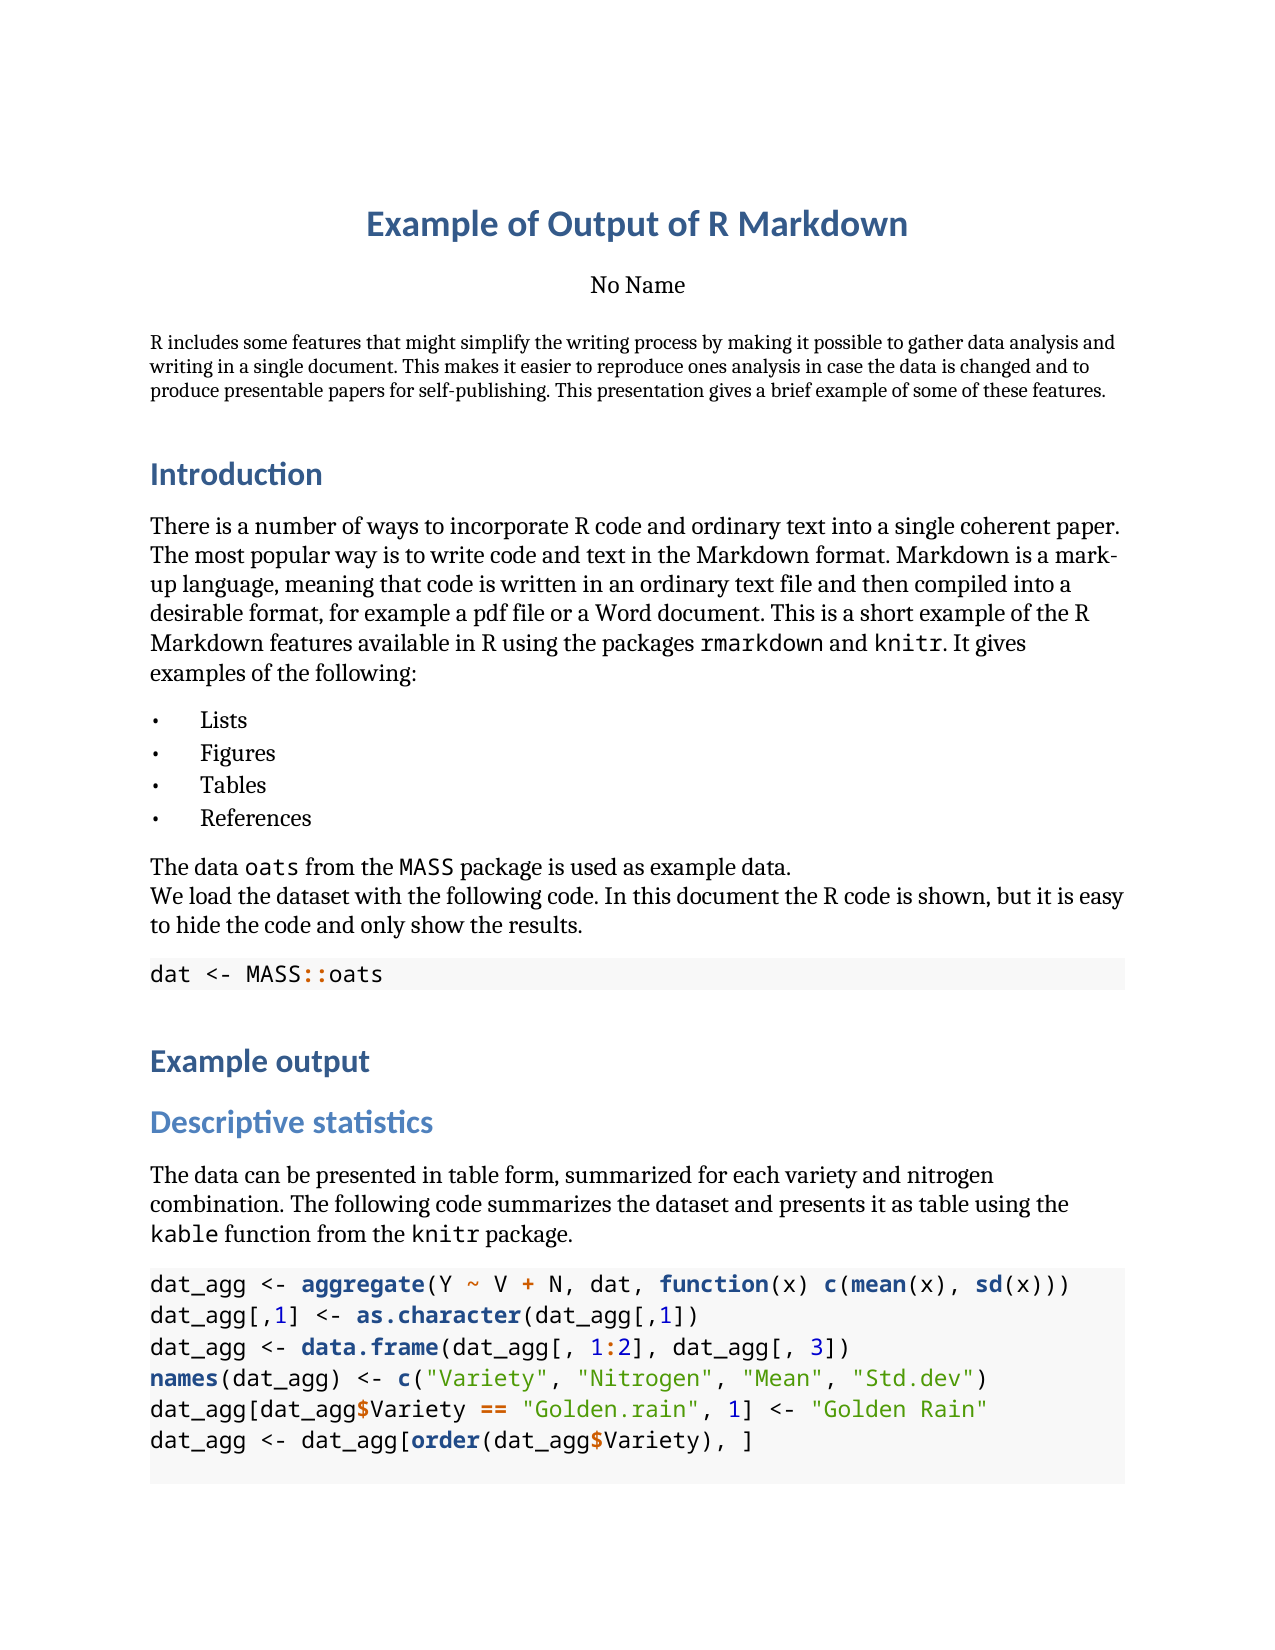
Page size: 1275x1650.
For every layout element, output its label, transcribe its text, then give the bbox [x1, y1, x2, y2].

list Tables [150, 771, 1125, 800]
text The data oats from the MASS package is used as example data. We load the dataset with the following code. In this document the R code is shown, but it is easy to hide the code and only show the results. [150, 851, 1125, 940]
text R includes some features that might simplify the writing process by making it possible to gather data analysis and writing in a single document. This makes it easier to reproduce ones analysis in case the data is changed and to produce presentable papers for self-publishing. This presentation gives a brief example of some of these features. [150, 331, 1125, 403]
list References [150, 803, 1125, 832]
subtitle Descriptive statistics [150, 1101, 1125, 1142]
subtitle Introduction [150, 453, 1125, 493]
text No Name [150, 271, 1125, 299]
subtitle Example output [150, 1040, 1125, 1080]
list Figures [150, 738, 1125, 767]
text The data can be presented in table form, summarized for each variety and nitrogen combination. The following code summarizes the dataset and presents it as table using the kable function from the knitr package. [150, 1161, 1125, 1249]
text dat <- MASS::oats [150, 958, 1125, 990]
text There is a number of ways to incorporate R code and ordinary text into a single coherent paper. The most popular way is to write code and text in the Markdown format. Markdown is a mark-up language, meaning that code is written in an ordinary text file and then compiled into a desirable format, for example a pdf file or a Word document. This is a short example of the R Markdown features available in R using the packages rmarkdown and knitr. It gives examples of the following: [150, 512, 1125, 687]
title Example of Output of R Markdown [150, 200, 1125, 246]
list Lists [150, 706, 1125, 735]
